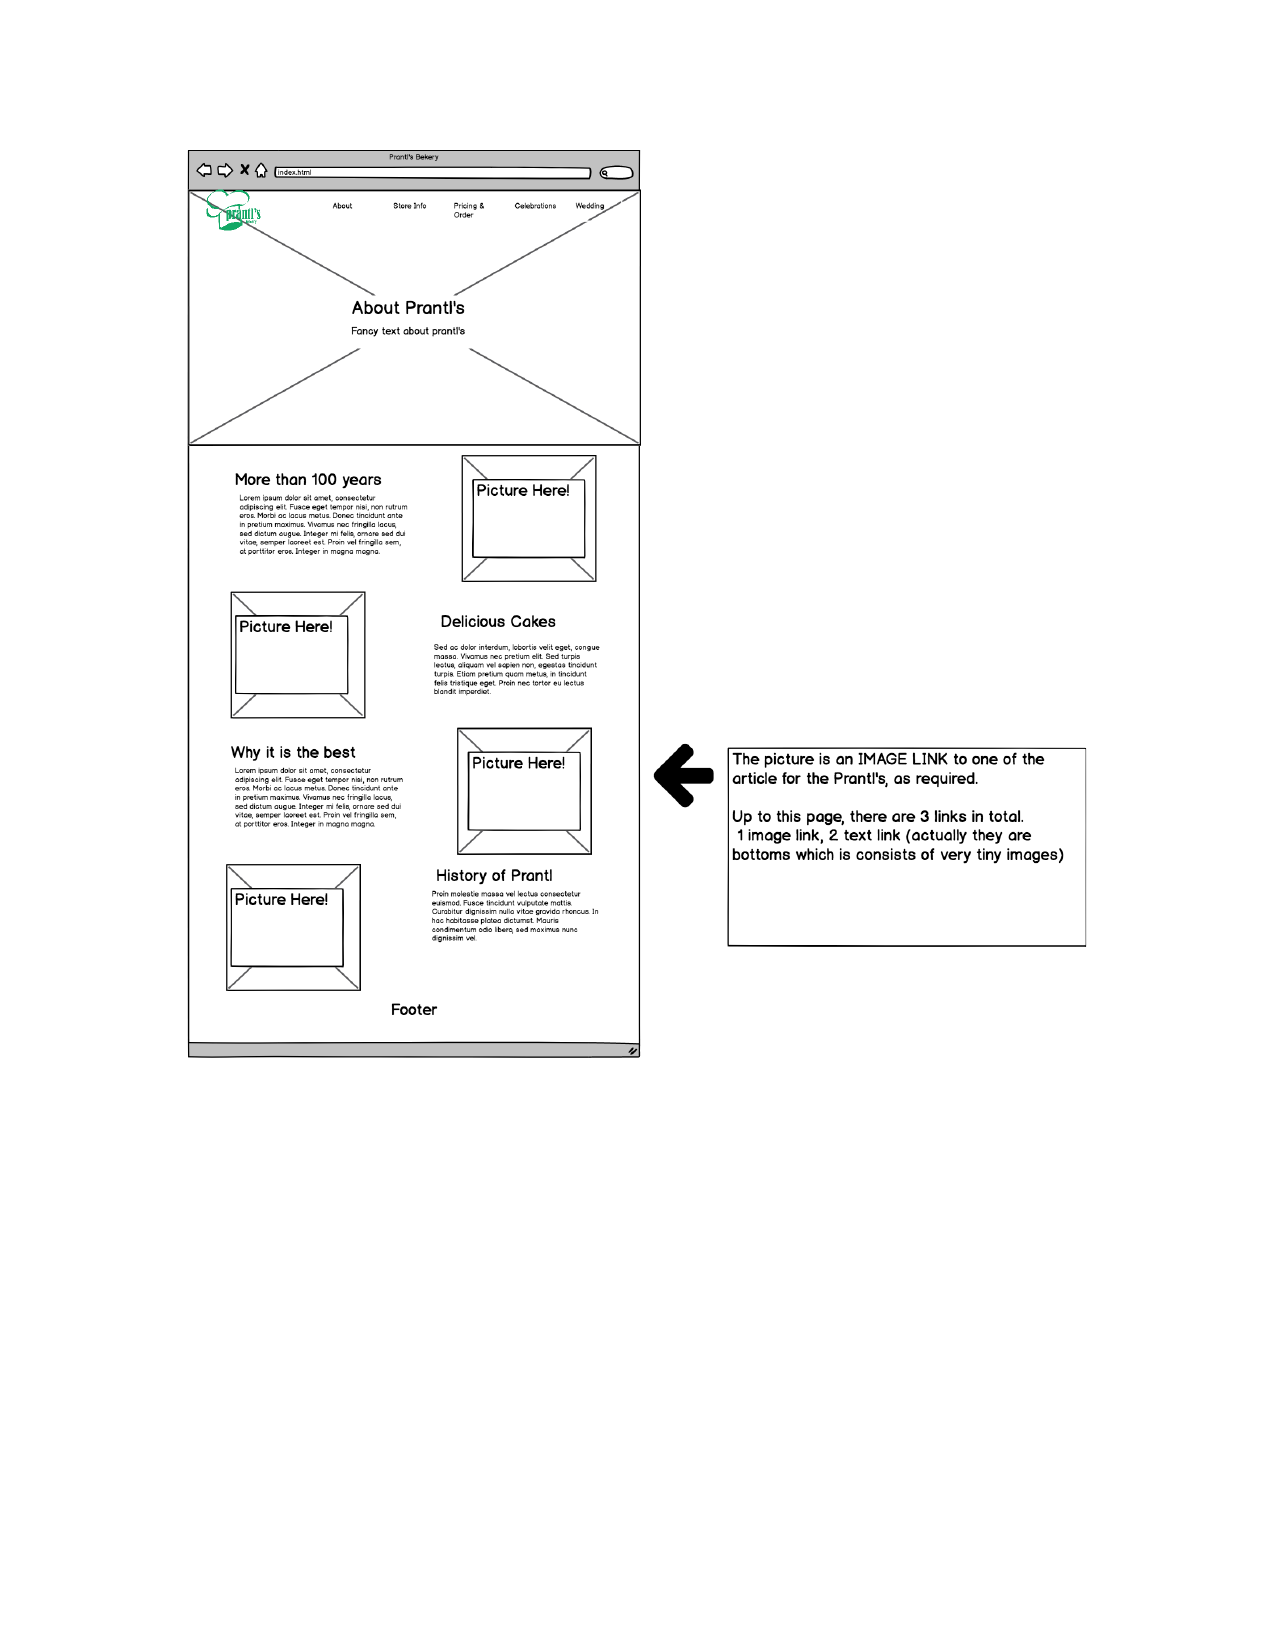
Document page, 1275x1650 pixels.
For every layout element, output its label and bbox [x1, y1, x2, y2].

picture [187, 150, 1087, 1058]
